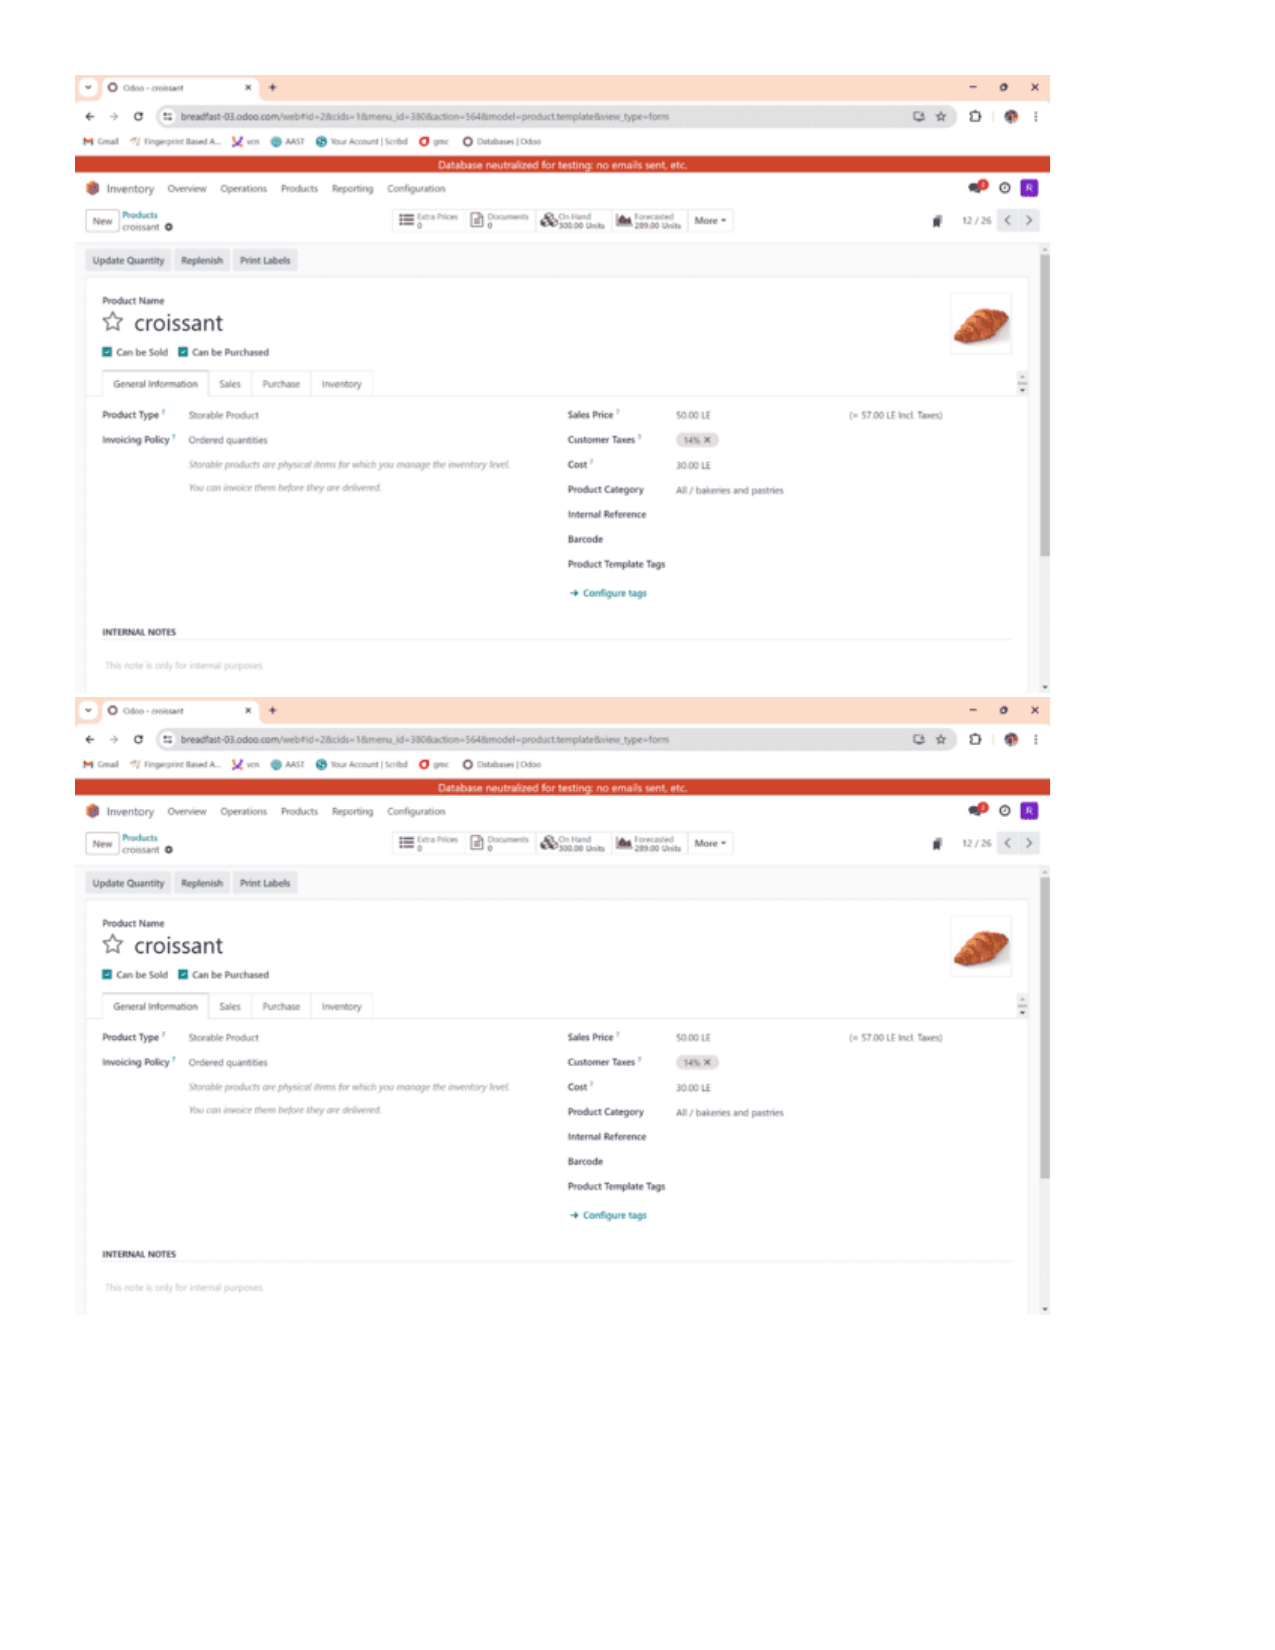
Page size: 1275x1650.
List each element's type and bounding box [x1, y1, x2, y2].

picture [75, 75, 1050, 693]
picture [75, 697, 1050, 1315]
